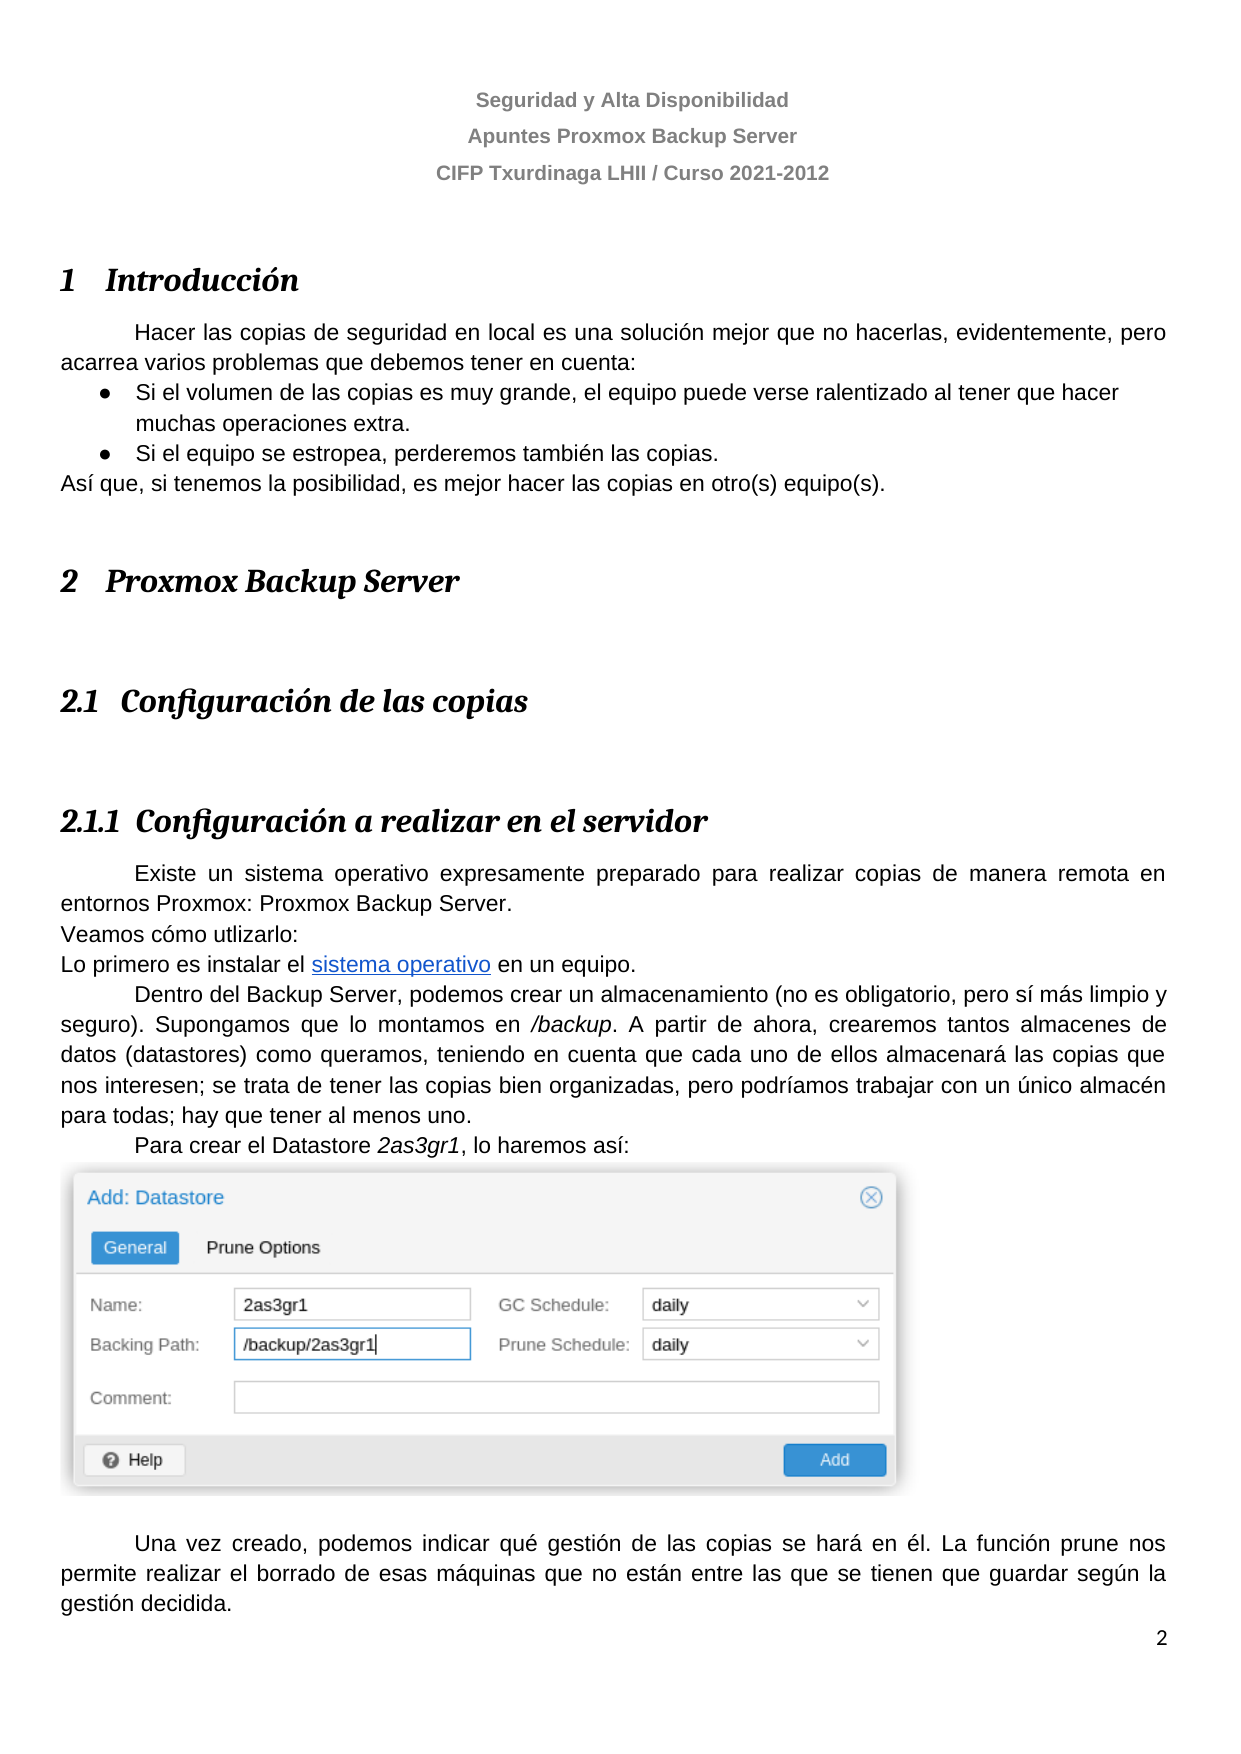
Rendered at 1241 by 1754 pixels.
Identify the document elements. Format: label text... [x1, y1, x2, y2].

text Lo primero es instalar el sistema operativo en un equipo. [60, 951, 1167, 977]
picture [60, 1162, 947, 1496]
text Veamos cómo utlizarlo: [60, 921, 1167, 947]
list Si el volumen de las copias es muy grande, el equipo puede verse ralentizado al tener que hacer muchas operaciones extra. [98, 379, 1167, 436]
list Si el equipo se estropea, perderemos también las copias. [98, 440, 1167, 466]
subtitle Introducción [60, 261, 1167, 300]
subtitle Configuración a realizar en el servidor [60, 803, 1167, 841]
text Una vez creado, podemos indicar qué gestión de las copias se hará en él. La función prune nos permite realizar el borrado de esas máquinas que no están entre las que se tienen que guardar según la gestión decidida. [60, 1530, 1167, 1617]
text Hacer las copias de seguridad en local es una solución mejor que no hacerlas, evidentemente, pero acarrea varios problemas que debemos tener en cuenta: [60, 319, 1167, 376]
subtitle Proxmox Backup Server [60, 563, 1167, 601]
text Dentro del Backup Server, podemos crear un almacenamiento (no es obligatorio, pero sí más limpio y seguro). Supongamos que lo montamos en /backup. A partir de ahora, crearemos tantos almacenes de datos (datastores) como queramos, teniendo en cuenta que cada uno de ellos almacenará las copias que nos interesen; se trata de tener las copias bien organizadas, pero podríamos trabajar con un único almacén para todas; hay que tener al menos uno. [60, 981, 1167, 1128]
text Para crear el Datastore 2as3gr1, lo haremos así: [60, 1132, 1167, 1158]
text Existe un sistema operativo expresamente preparado para realizar copias de manera remota en entornos Proxmox: Proxmox Backup Server. [60, 860, 1167, 917]
subtitle Configuración de las copias [60, 683, 1167, 721]
text Así que, si tenemos la posibilidad, es mejor hacer las copias en otro(s) equipo(s). [60, 470, 1167, 496]
